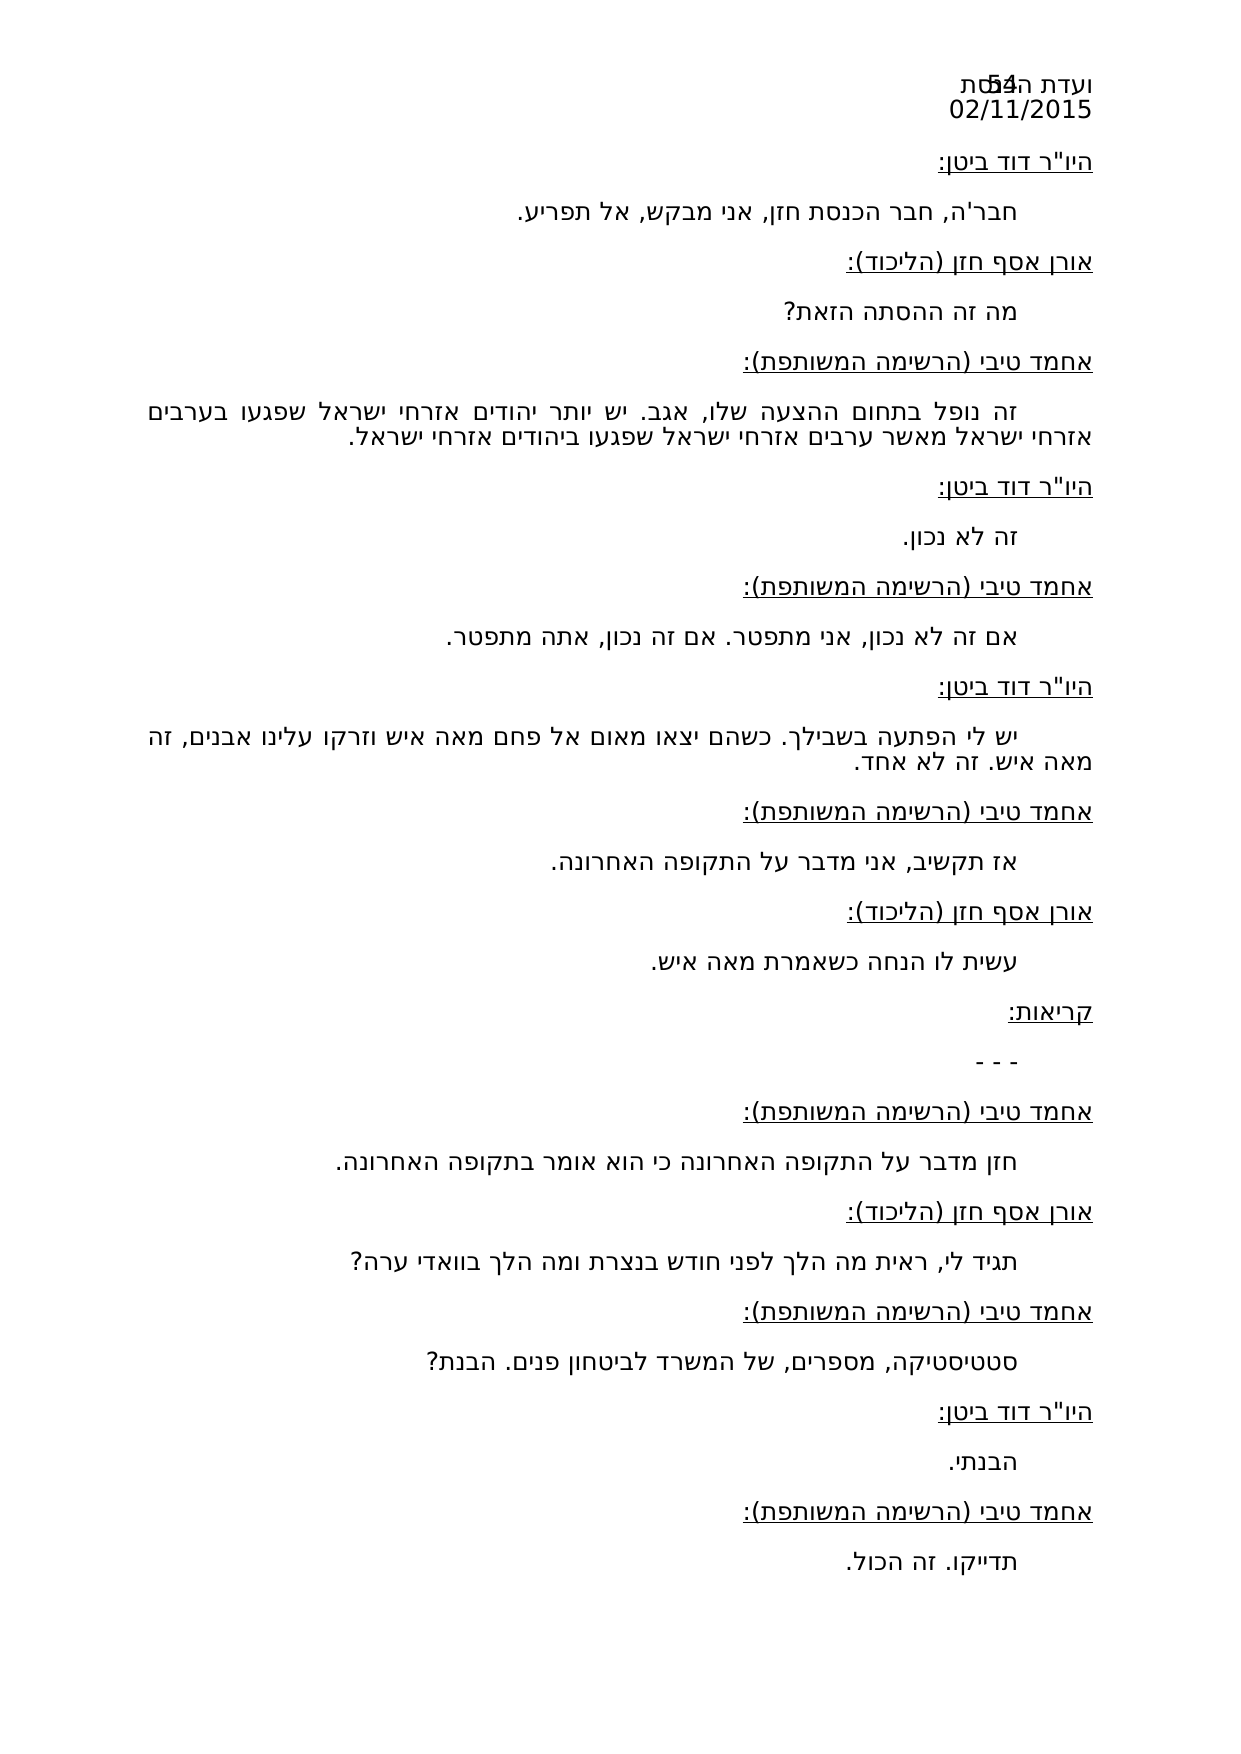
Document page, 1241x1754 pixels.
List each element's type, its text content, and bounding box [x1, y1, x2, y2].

text חזן מדבר על התקופה האחרונה כי הוא אומר בתקופה האחרונה. [147, 1150, 1093, 1175]
text חבר'ה, חבר הכנסת חזן, אני מבקש, אל תפריע. [147, 200, 1093, 225]
text אורן אסף חזן (הליכוד): [147, 900, 1093, 925]
text אורן אסף חזן (הליכוד): [147, 250, 1093, 275]
text אחמד טיבי (הרשימה המשותפת): [147, 575, 1093, 600]
text תגיד לי, ראית מה הלך לפני חודש בנצרת ומה הלך בוואדי ערה? [147, 1250, 1093, 1275]
text אם זה לא נכון, אני מתפטר. אם זה נכון, אתה מתפטר. [147, 625, 1093, 650]
text אחמד טיבי (הרשימה המשותפת): [147, 1500, 1093, 1525]
text אחמד טיבי (הרשימה המשותפת): [147, 800, 1093, 825]
text זה נופל בתחום ההצעה שלו, אגב. יש יותר יהודים אזרחי ישראל שפגעו בערבים אזרחי ישראל מאשר ערבים אזרחי ישראל שפגעו ביהודים אזרחי ישראל. [147, 400, 1093, 450]
text אחמד טיבי (הרשימה המשותפת): [147, 1300, 1093, 1325]
text יש לי הפתעה בשבילך. כשהם יצאו מאום אל פחם מאה איש וזרקו עלינו אבנים, זה מאה איש. זה לא אחד. [147, 725, 1093, 775]
text אורן אסף חזן (הליכוד): [147, 1200, 1093, 1225]
text היו"ר דוד ביטן: [147, 1400, 1093, 1425]
text אחמד טיבי (הרשימה המשותפת): [147, 350, 1093, 375]
text מה זה ההסתה הזאת? [147, 300, 1093, 325]
text זה לא נכון. [147, 525, 1093, 550]
text היו"ר דוד ביטן: [147, 675, 1093, 700]
text היו"ר דוד ביטן: [147, 475, 1093, 500]
text תדייקו. זה הכול. [147, 1550, 1093, 1575]
text הבנתי. [147, 1450, 1093, 1475]
text - - - [147, 1050, 1093, 1075]
text עשית לו הנחה כשאמרת מאה איש. [147, 950, 1093, 975]
text אז תקשיב, אני מדבר על התקופה האחרונה. [147, 850, 1093, 875]
text קריאות: [147, 1000, 1093, 1025]
text היו"ר דוד ביטן: [147, 150, 1093, 175]
text אחמד טיבי (הרשימה המשותפת): [147, 1100, 1093, 1125]
text סטטיסטיקה, מספרים, של המשרד לביטחון פנים. הבנת? [147, 1350, 1093, 1375]
